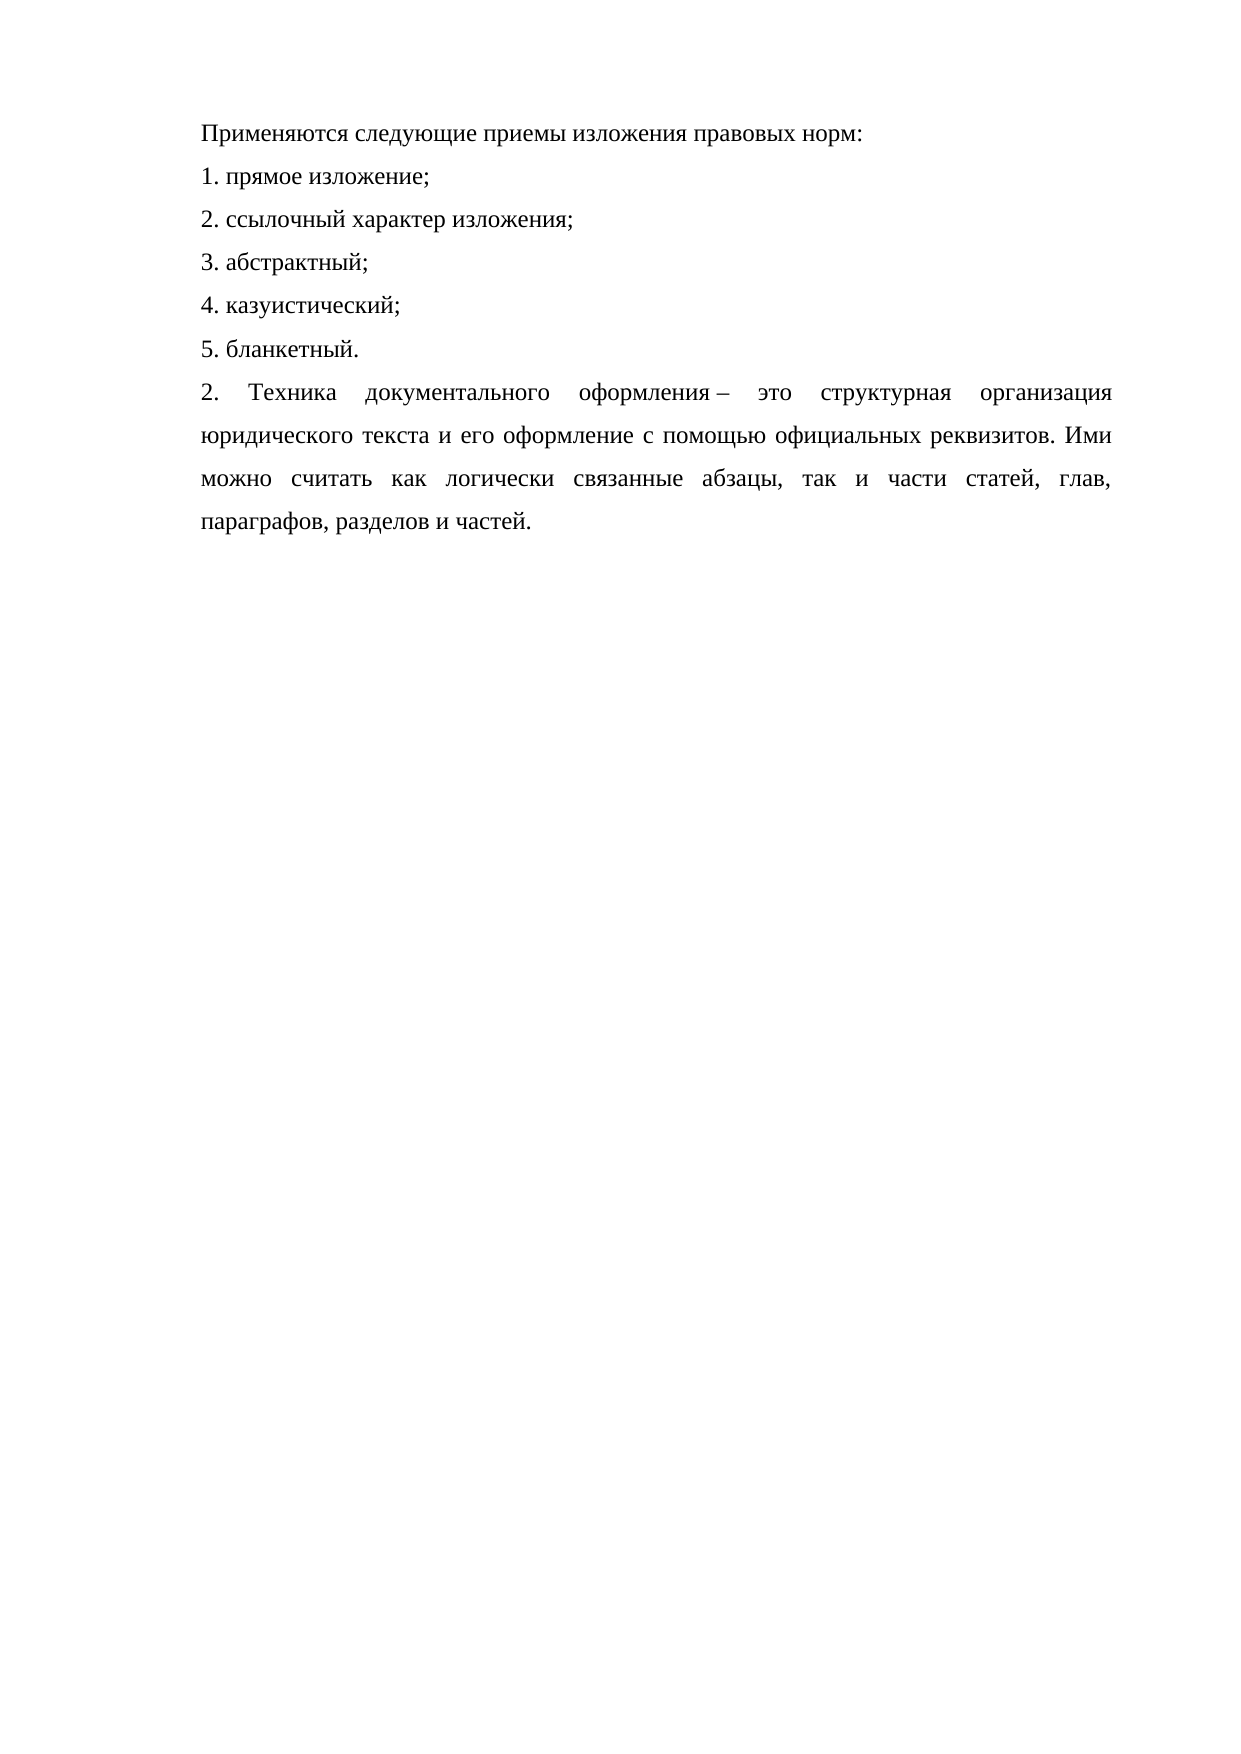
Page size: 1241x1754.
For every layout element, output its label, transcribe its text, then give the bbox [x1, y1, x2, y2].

text 3. абстрактный; [201, 247, 1113, 276]
text 5. бланкетный. [201, 334, 1113, 362]
text 4. казуистический; [201, 291, 1113, 319]
text Применяются следующие приемы изложения правовых норм: [201, 118, 1113, 147]
text 1. прямое изложение; [201, 161, 1113, 190]
text 2. Техника документального оформления – это структурная организация юридического текста и его оформление с помощью официальных реквизитов. Ими можно считать как логически связанные абзацы, так и части статей, глав, параграфов, разделов и частей. [201, 377, 1113, 535]
text 2. ссылочный характер изложения; [201, 204, 1113, 233]
